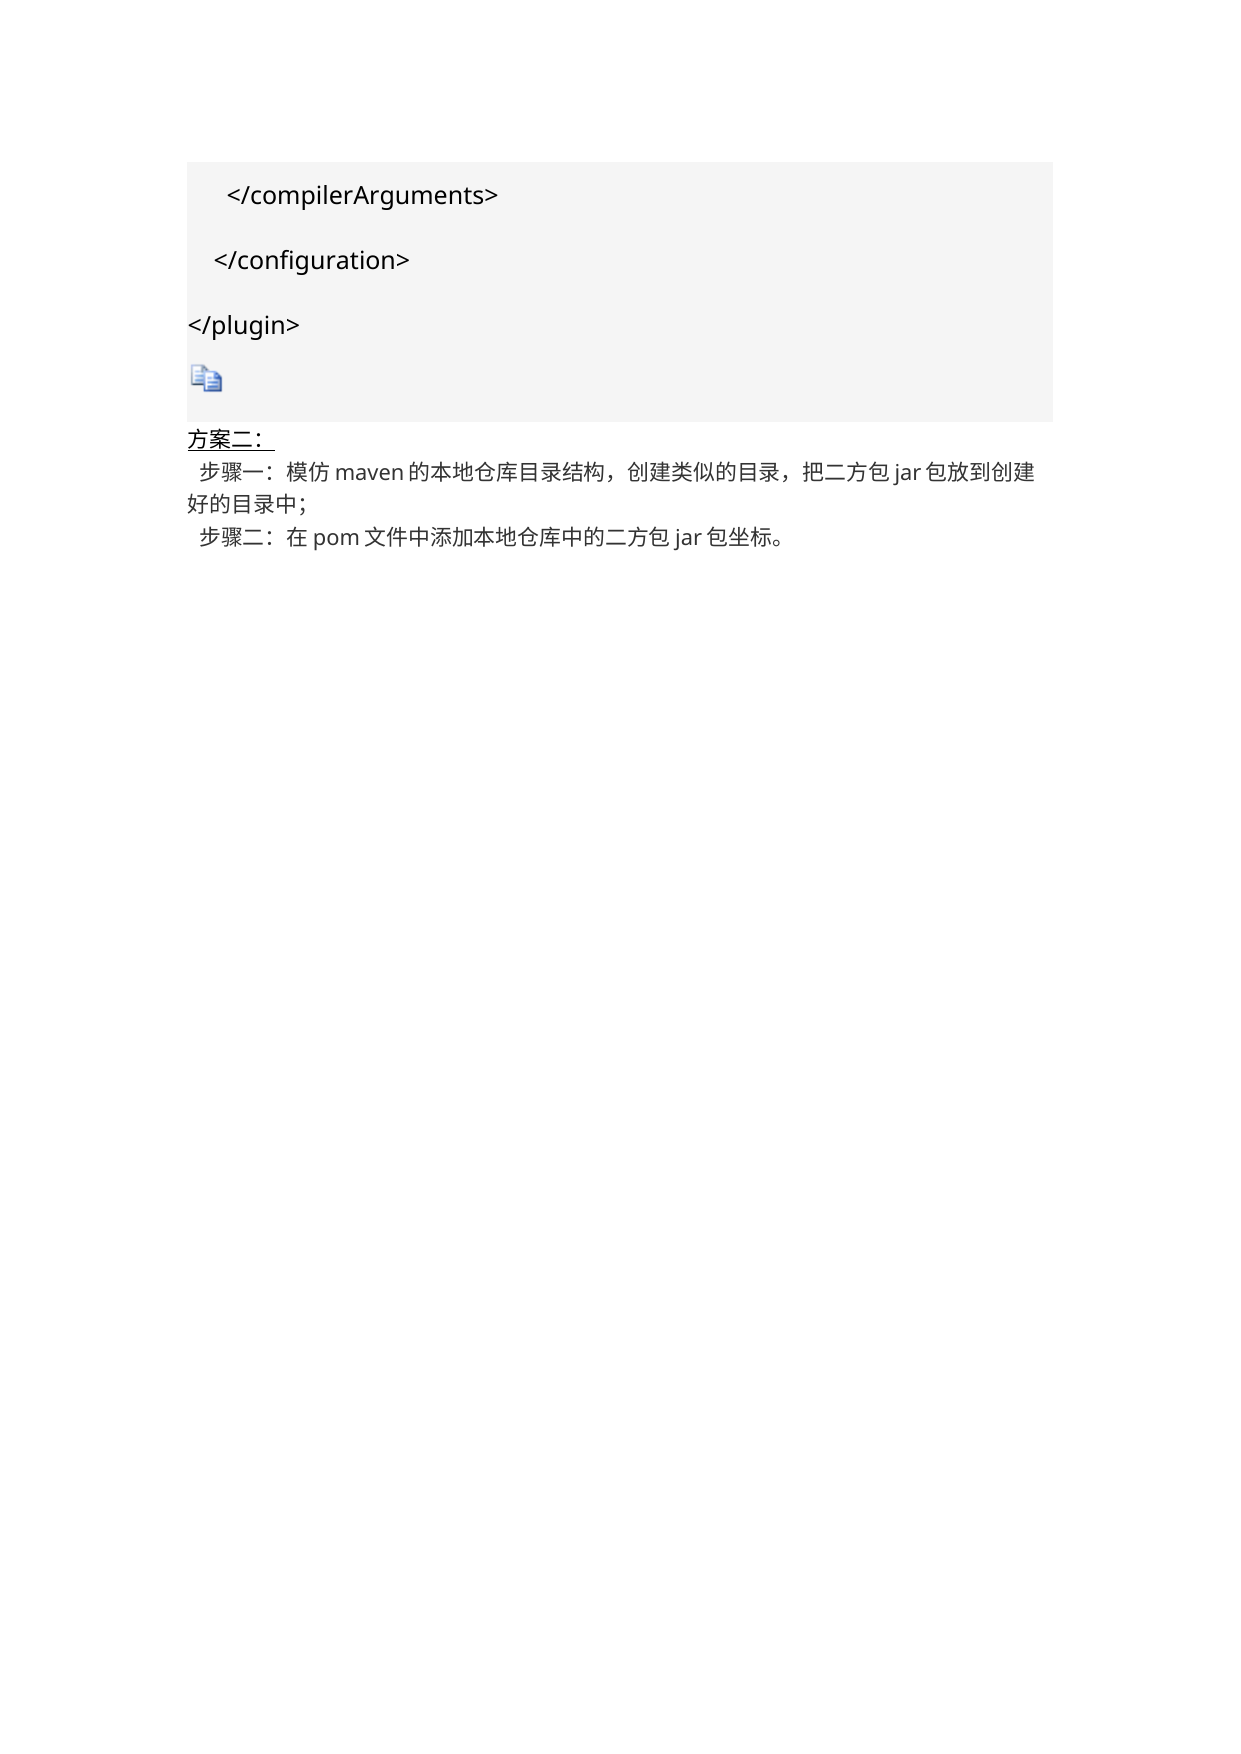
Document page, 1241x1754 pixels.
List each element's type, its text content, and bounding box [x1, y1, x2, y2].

text 方案二： 步骤一：模仿maven的本地仓库目录结构，创建类似的目录，把二方包jar包放到创建好的目录中； 步骤二：在pom文件中添加本地仓库中的二方包jar包坐标。 [187, 422, 1053, 552]
text </compilerArguments> [187, 162, 1053, 227]
text </configuration> </plugin> [187, 227, 1053, 357]
picture [187, 357, 229, 399]
